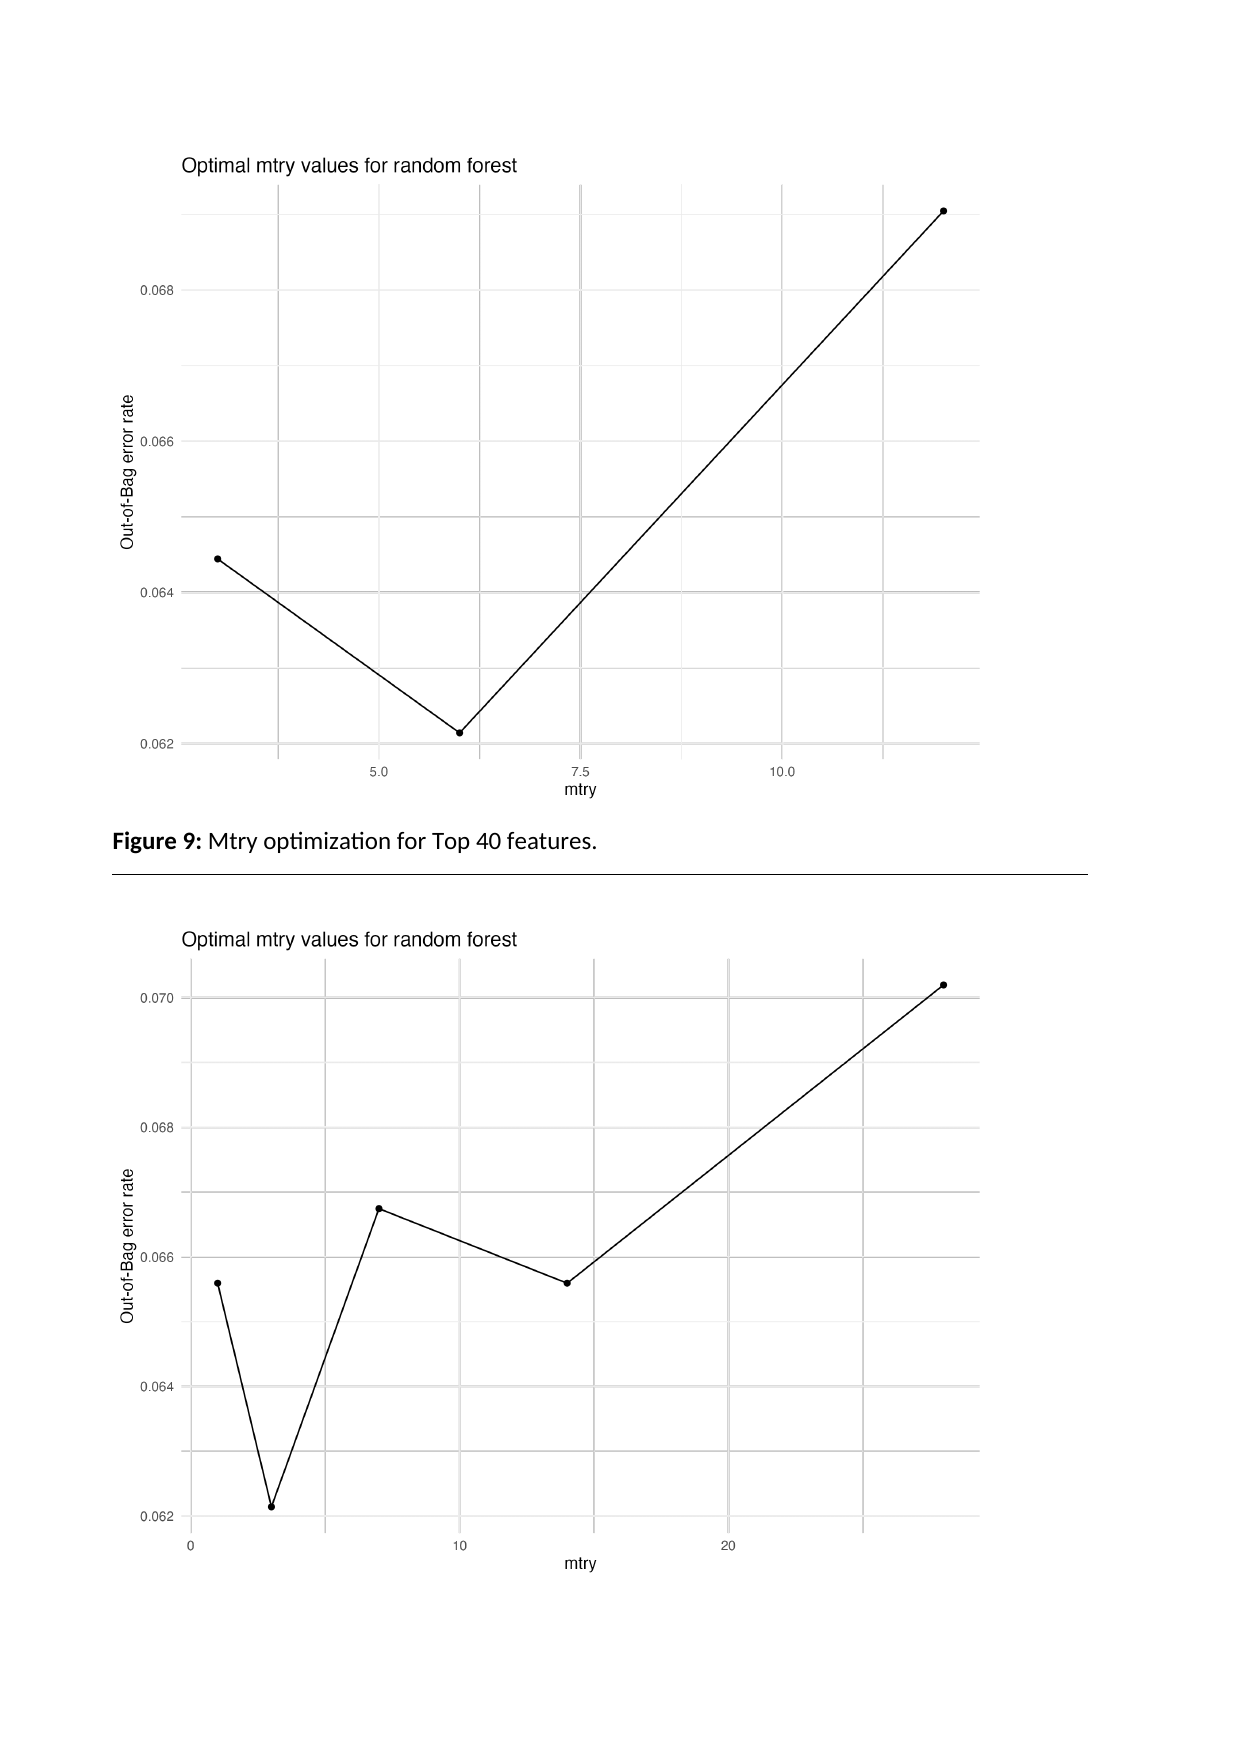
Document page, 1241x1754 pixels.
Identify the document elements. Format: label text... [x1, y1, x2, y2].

text Figure 9: Mtry optimization for Top 40 features. [112, 825, 1128, 856]
picture [112, 150, 988, 807]
picture [112, 923, 988, 1581]
